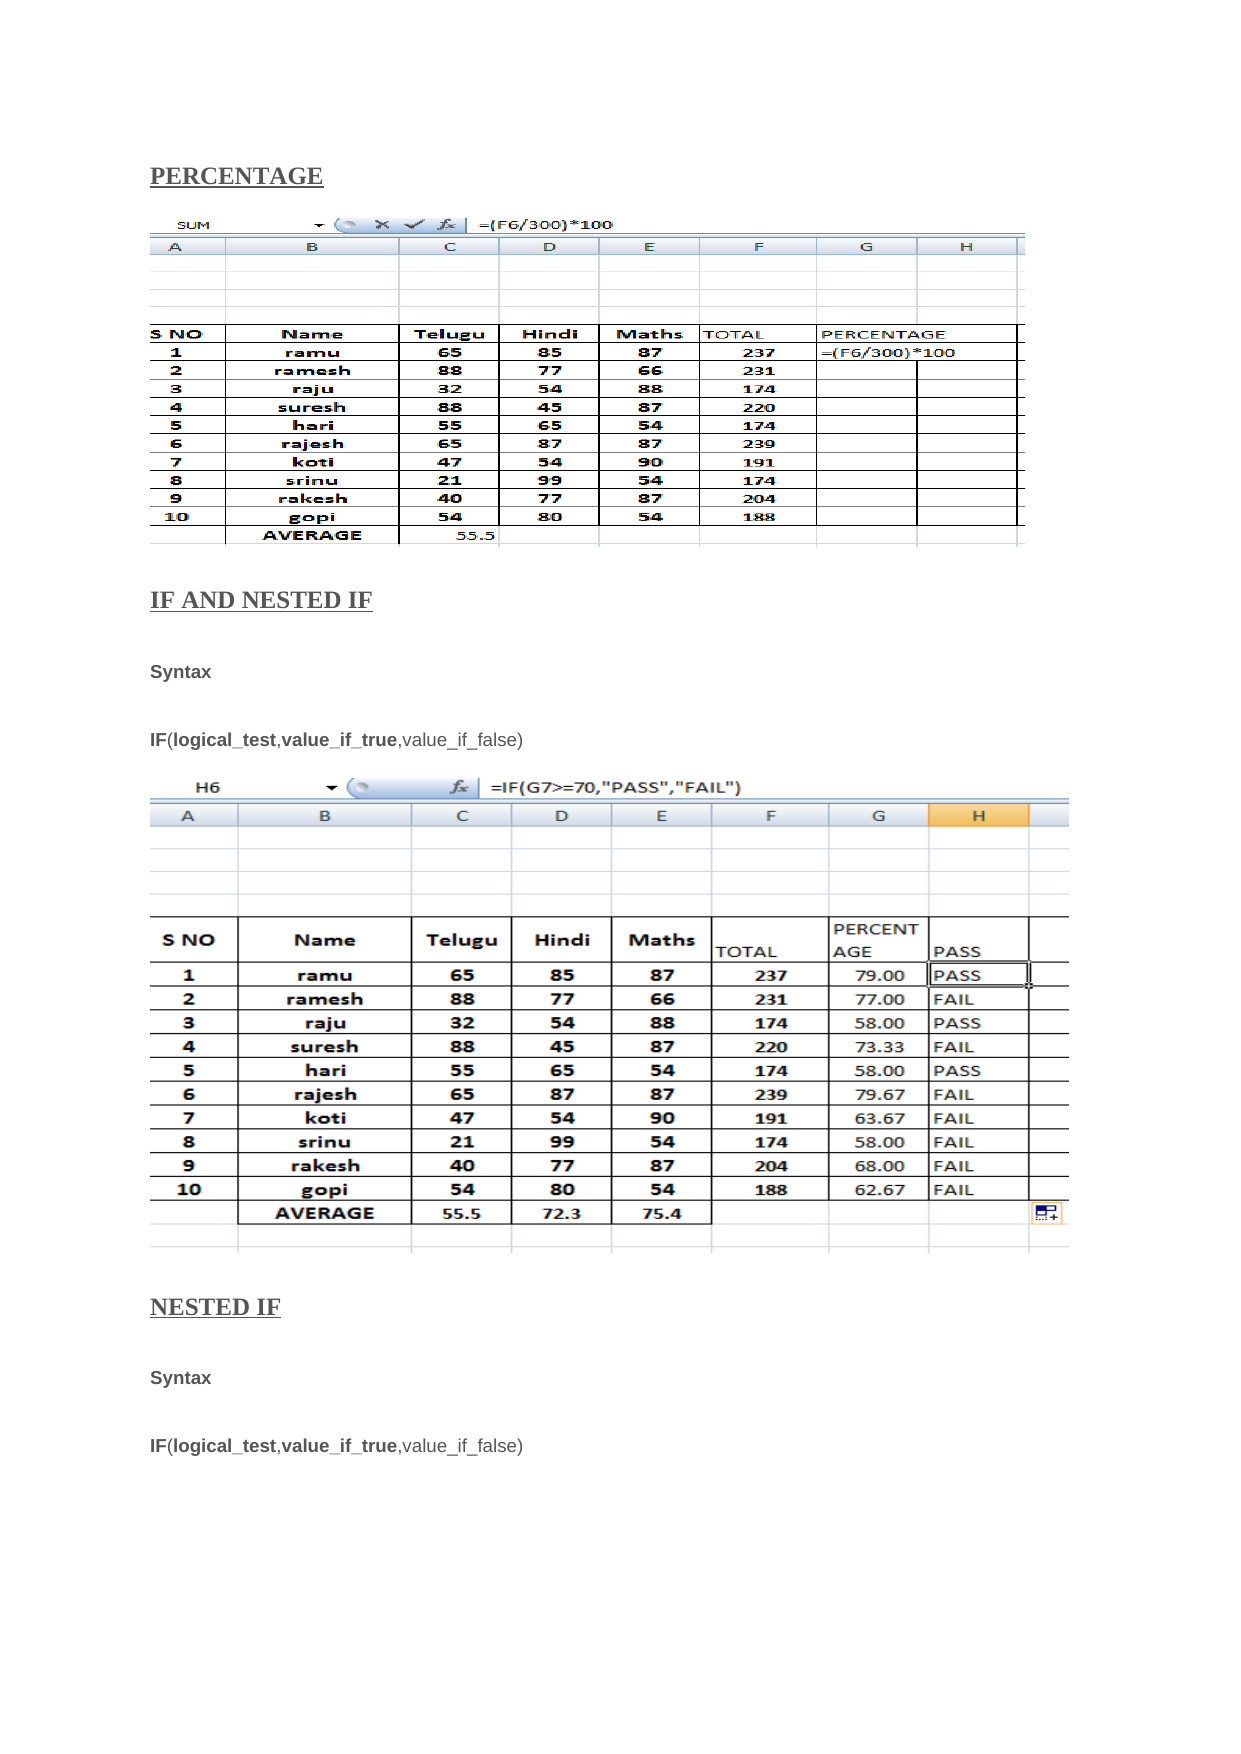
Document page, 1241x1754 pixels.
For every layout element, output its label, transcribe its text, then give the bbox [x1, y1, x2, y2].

text NESTED IF [150, 1280, 1090, 1320]
text Syntax [150, 1348, 1090, 1388]
picture [150, 218, 1025, 547]
text IF(logical_test,value_if_true,value_if_false) [150, 1417, 1090, 1457]
text PERCENTAGE [150, 150, 1090, 190]
text Syntax [150, 642, 1090, 682]
picture [150, 778, 1069, 1253]
text IF AND NESTED IF [150, 574, 1090, 614]
text IF(logical_test,value_if_true,value_if_false) [150, 711, 1090, 751]
